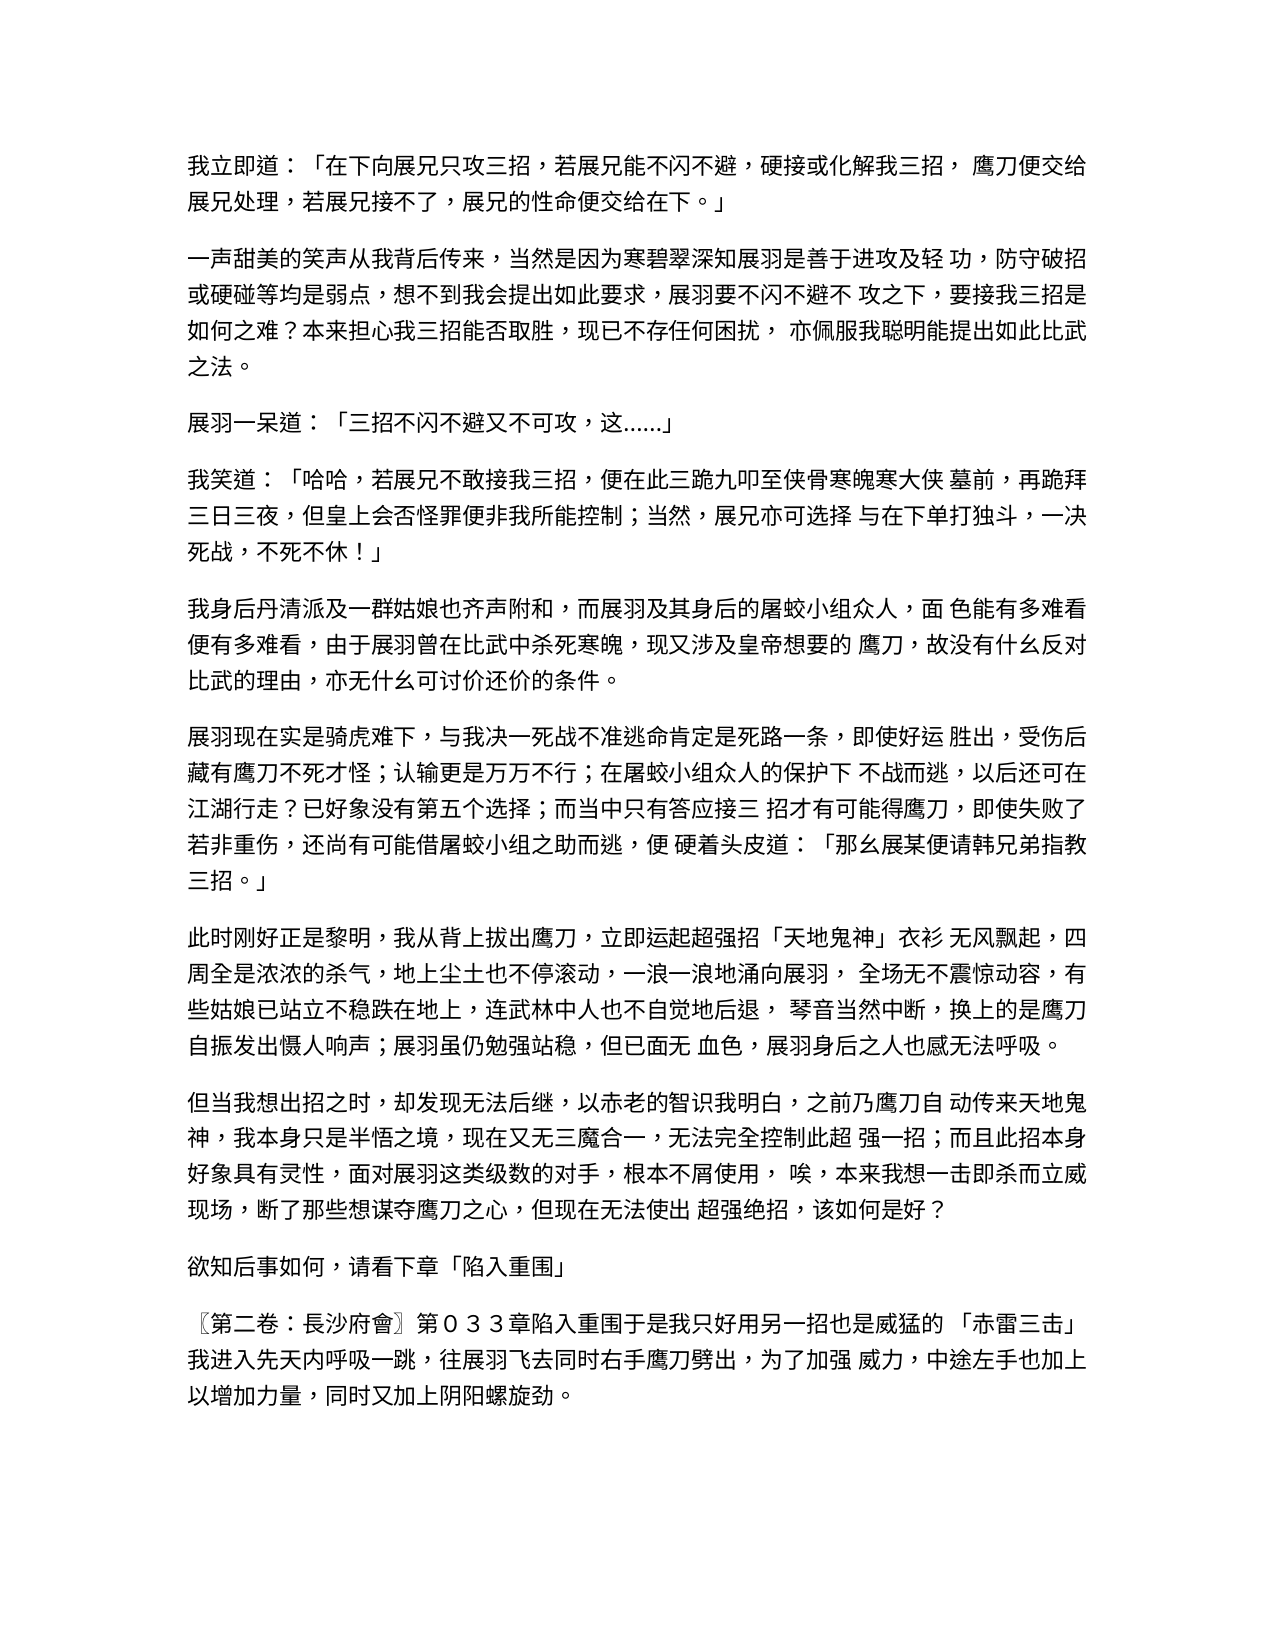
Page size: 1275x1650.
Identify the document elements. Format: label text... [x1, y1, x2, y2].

text 一声甜美的笑声从我背后传来，当然是因为寒碧翠深知展羽是善于进攻及轻 功，防守破招或硬碰等均是弱点，想不到我会提出如此要求，展羽要不闪不避不 攻之下，要接我三招是如何之难？本来担心我三招能否取胜，现已不存任何困扰， 亦佩服我聪明能提出如此比武之法。 [187, 243, 1087, 382]
text 我身后丹清派及一群姑娘也齐声附和，而展羽及其身后的屠蛟小组众人，面 色能有多难看便有多难看，由于展羽曾在比武中杀死寒魄，现又涉及皇帝想要的 鹰刀，故没有什幺反对比武的理由，亦无什幺可讨价还价的条件。 [187, 593, 1087, 696]
text 〖第二卷：長沙府會〗第０３３章陷入重围于是我只好用另一招也是威猛的 「赤雷三击」我进入先天内呼吸一跳，往展羽飞去同时右手鹰刀劈出，为了加强 威力，中途左手也加上以增加力量，同时又加上阴阳螺旋劲。 [187, 1308, 1087, 1411]
text 此时刚好正是黎明，我从背上拔出鹰刀，立即运起超强招「天地鬼神」衣衫 无风飘起，四周全是浓浓的杀气，地上尘土也不停滚动，一浪一浪地涌向展羽， 全场无不震惊动容，有些姑娘已站立不稳跌在地上，连武林中人也不自觉地后退， 琴音当然中断，换上的是鹰刀自振发出慑人响声；展羽虽仍勉强站稳，但已面无 血色，展羽身后之人也感无法呼吸。 [187, 922, 1087, 1061]
text 欲知后事如何，请看下章「陷入重围」 [187, 1251, 1087, 1282]
text 我笑道：「哈哈，若展兄不敢接我三招，便在此三跪九叩至侠骨寒魄寒大侠 墓前，再跪拜三日三夜，但皇上会否怪罪便非我所能控制；当然，展兄亦可选择 与在下单打独斗，一决死战，不死不休！」 [187, 464, 1087, 567]
text 展羽现在实是骑虎难下，与我决一死战不准逃命肯定是死路一条，即使好运 胜出，受伤后藏有鹰刀不死才怪；认输更是万万不行；在屠蛟小组众人的保护下 不战而逃，以后还可在江湖行走？已好象没有第五个选择；而当中只有答应接三 招才有可能得鹰刀，即使失败了若非重伤，还尚有可能借屠蛟小组之助而逃，便 硬着头皮道：「那幺展某便请韩兄弟指教三招。」 [187, 721, 1087, 896]
text 我立即道：「在下向展兄只攻三招，若展兄能不闪不避，硬接或化解我三招， 鹰刀便交给展兄处理，若展兄接不了，展兄的性命便交给在下。」 [187, 150, 1087, 217]
text 但当我想出招之时，却发现无法后继，以赤老的智识我明白，之前乃鹰刀自 动传来天地鬼神，我本身只是半悟之境，现在又无三魔合一，无法完全控制此超 强一招；而且此招本身好象具有灵性，面对展羽这类级数的对手，根本不屑使用， 唉，本来我想一击即杀而立威现场，断了那些想谋夺鹰刀之心，但现在无法使出 超强绝招，该如何是好？ [187, 1086, 1087, 1226]
text 展羽一呆道：「三招不闪不避又不可攻，这……」 [187, 407, 1087, 438]
